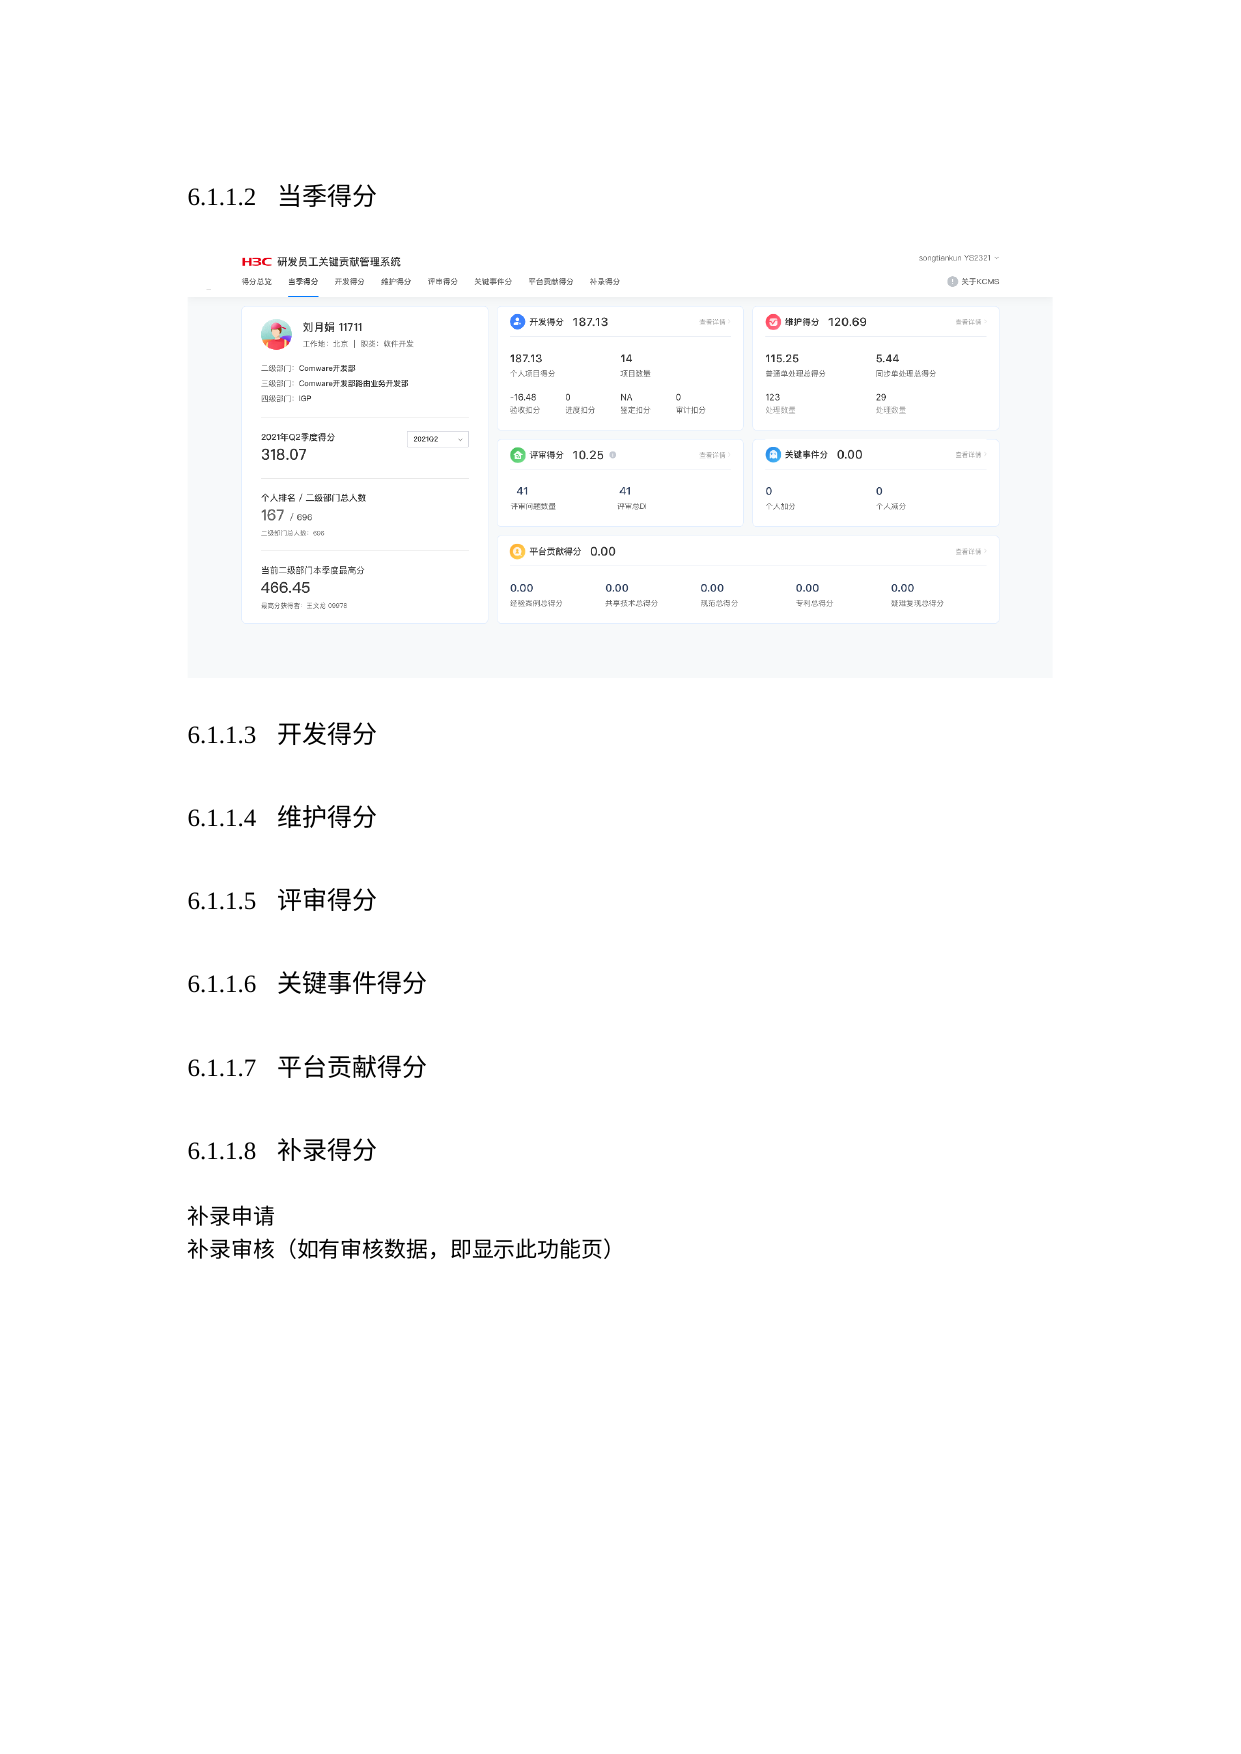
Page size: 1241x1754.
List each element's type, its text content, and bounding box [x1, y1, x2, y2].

subtitle 当季得分 [187, 162, 1053, 227]
subtitle 补录得分 [187, 1116, 1053, 1181]
subtitle 关键事件得分 [187, 949, 1053, 1014]
subtitle 维护得分 [187, 783, 1053, 848]
subtitle 平台贡献得分 [187, 1033, 1053, 1098]
text 补录申请 [187, 1199, 1053, 1231]
subtitle 开发得分 [187, 700, 1053, 765]
picture [187, 245, 1053, 678]
text 补录审核（如有审核数据，即显示此功能页） [187, 1231, 1053, 1264]
subtitle 评审得分 [187, 866, 1053, 931]
